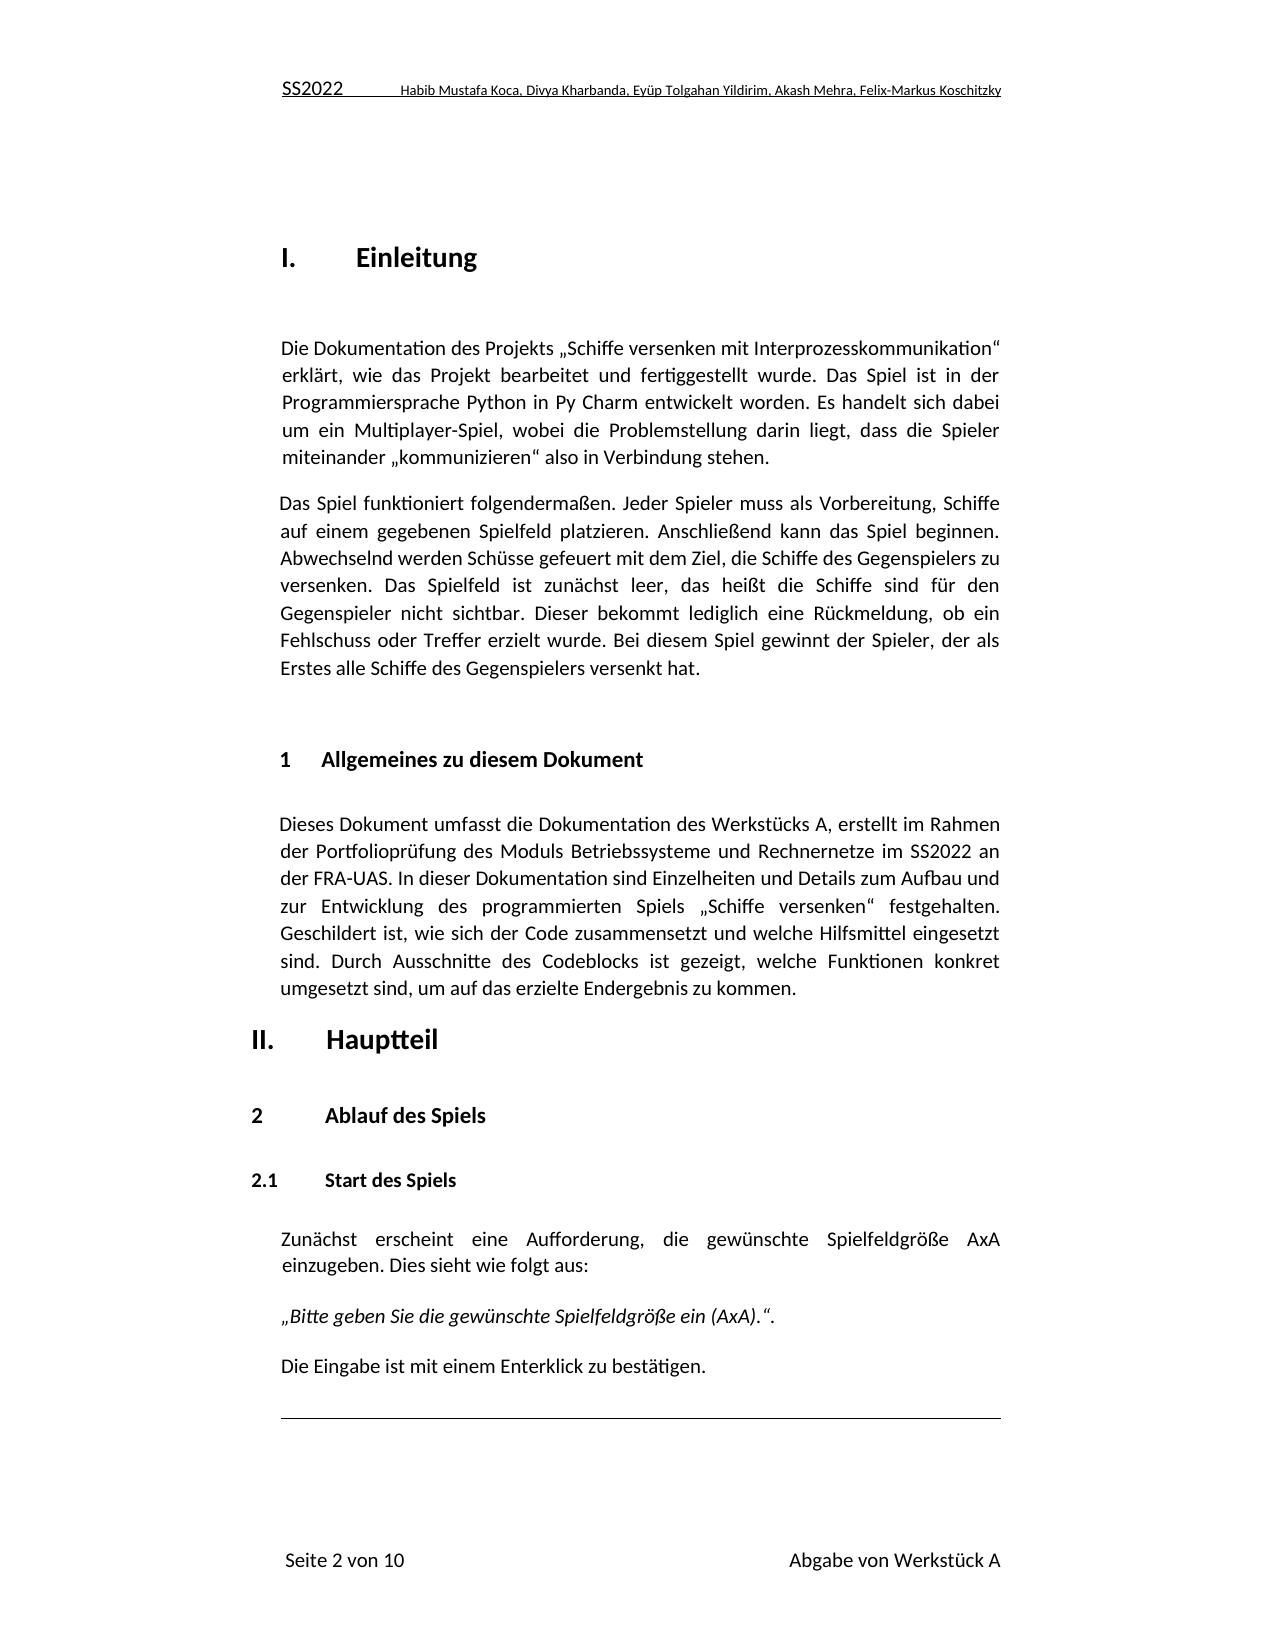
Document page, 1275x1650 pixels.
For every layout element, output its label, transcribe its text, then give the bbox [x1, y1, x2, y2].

subtitle Allgemeines zu diesem Dokument [279, 745, 1001, 773]
text Die Dokumentation des Projekts „Schiffe versenken mit Interprozesskommunikation“ erklärt, wie das Projekt bearbeitet und fertiggestellt wurde. Das Spiel ist in der Programmiersprache Python in Py Charm entwickelt worden. Es handelt sich dabei um ein Multiplayer-Spiel, wobei die Problemstellung darin liegt, dass die Spieler miteinander „kommunizieren“ also in Verbindung stehen. [281, 335, 1001, 470]
list Einleitung [281, 239, 942, 274]
subtitle Hauptteil [251, 1021, 1001, 1057]
text Die Eingabe ist mit einem Enterklick zu bestätigen. [281, 1354, 1001, 1379]
subtitle Ablauf des Spiels [251, 1101, 1001, 1129]
subtitle Start des Spiels [251, 1167, 1001, 1192]
text Zunächst erscheint eine Aufforderung, die gewünschte Spielfeldgröße AxA einzugeben. Dies sieht wie folgt aus: [281, 1227, 1001, 1277]
text „Bitte geben Sie die gewünschte Spielfeldgröße ein (AxA).“. [281, 1303, 1001, 1328]
text Das Spiel funktioniert folgendermaßen. Jeder Spieler muss als Vorbereitung, Schiffe auf einem gegebenen Spielfeld platzieren. Anschließend kann das Spiel beginnen. Abwechselnd werden Schüsse gefeuert mit dem Ziel, die Schiffe des Gegenspielers zu versenken. Das Spielfeld ist zunächst leer, das heißt die Schiffe sind für den Gegenspieler nicht sichtbar. Dieser bekommt lediglich eine Rückmeldung, ob ein Fehlschuss oder Treffer erzielt wurde. Bei diesem Spiel gewinnt der Spieler, der als Erstes alle Schiffe des Gegenspielers versenkt hat. [279, 490, 1001, 680]
text Dieses Dokument umfasst die Dokumentation des Werkstücks A, erstellt im Rahmen der Portfolioprüfung des Moduls Betriebssysteme und Rechnernetze im SS2022 an der FRA-UAS. In dieser Dokumentation sind Einzelheiten und Details zum Aufbau und zur Entwicklung des programmierten Spiels „Schiffe versenken“ festgehalten. Geschildert ist, wie sich der Code zusammensetzt und welche Hilfsmittel eingesetzt sind. Durch Ausschnitte des Codeblocks ist gezeigt, welche Funktionen konkret umgesetzt sind, um auf das erzielte Endergebnis zu kommen. [279, 811, 1001, 1001]
